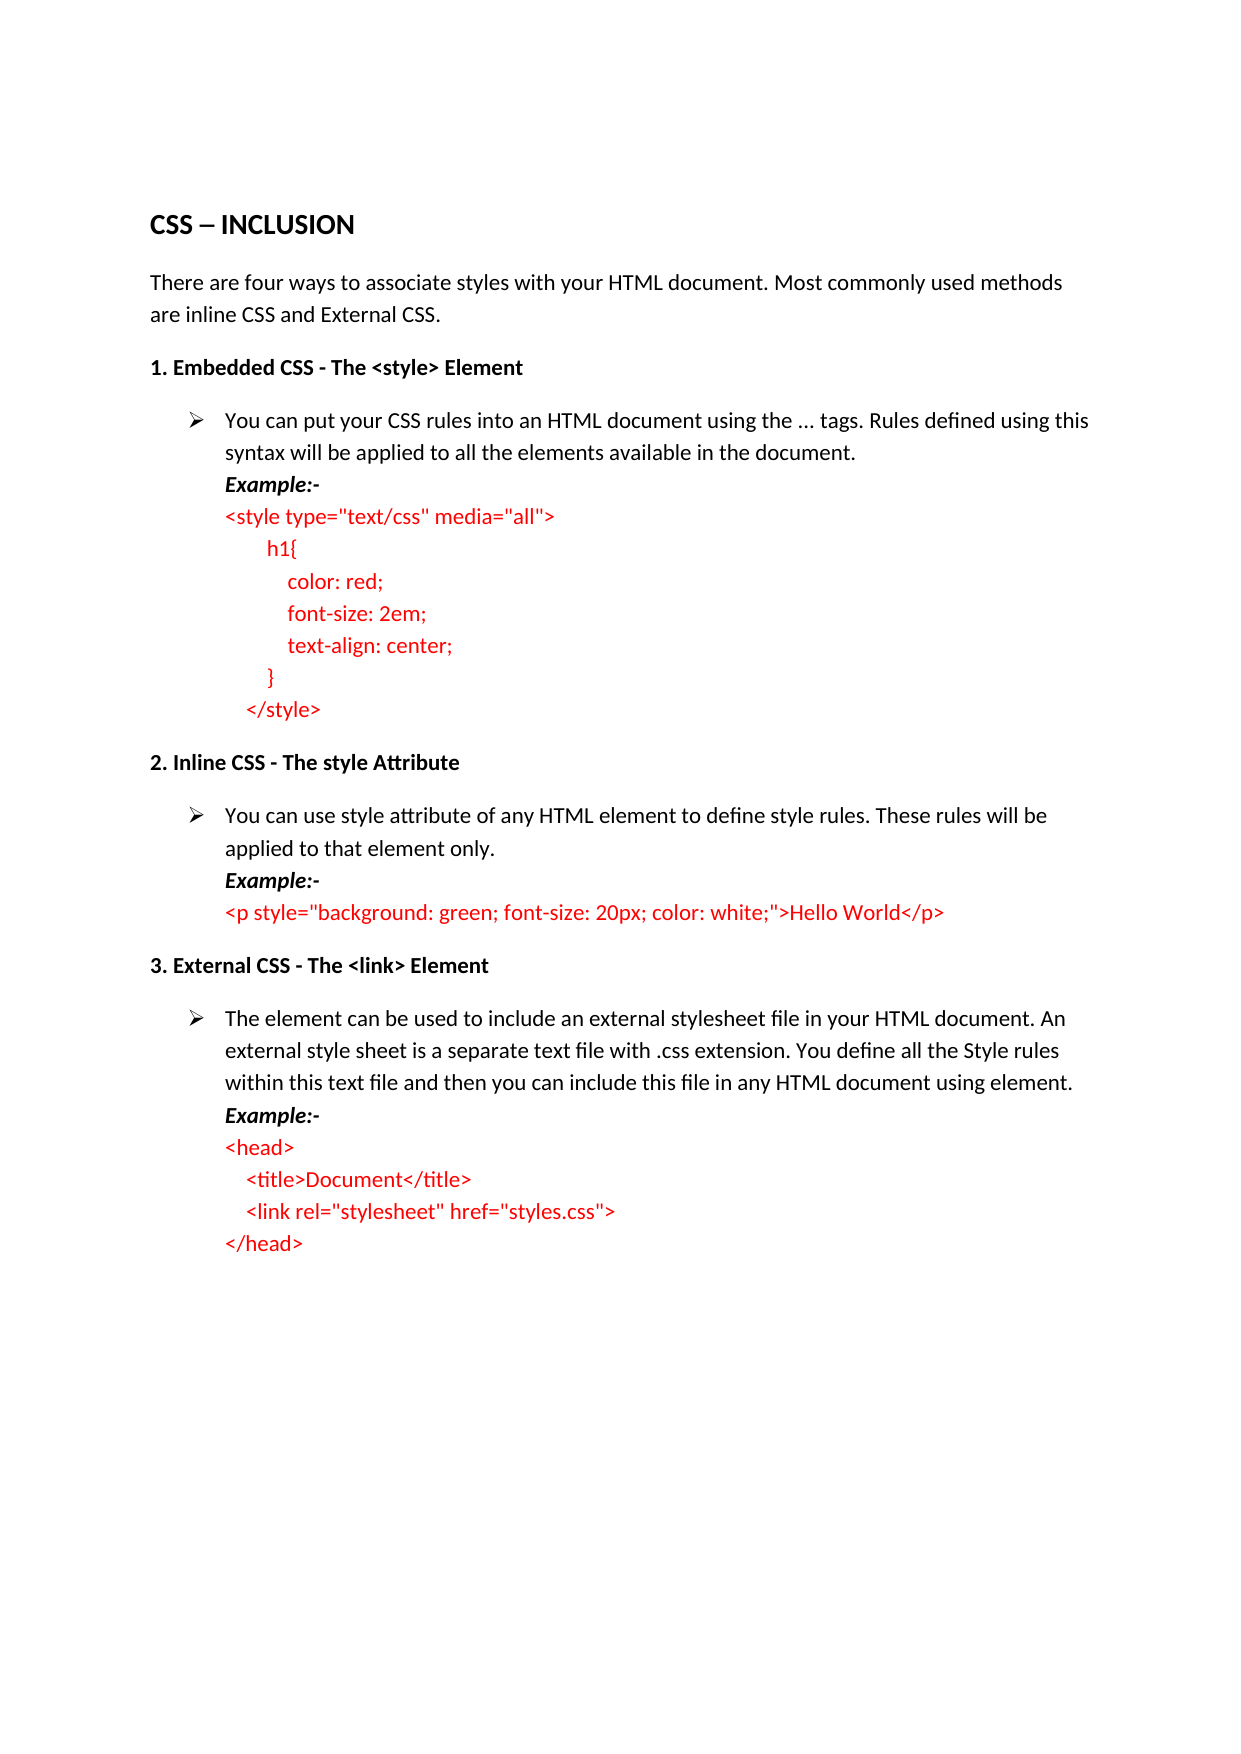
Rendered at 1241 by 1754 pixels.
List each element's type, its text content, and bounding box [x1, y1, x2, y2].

text There are four ways to associate styles with your HTML document. Most commonly used methods are inline CSS and External CSS. [150, 268, 1090, 328]
list You can use style attribute of any HTML element to define style rules. These rules will be applied to that element only. [187, 802, 1090, 862]
text 3. External CSS - The <link> Element [150, 951, 1090, 979]
list <title>Document</title> [225, 1165, 1090, 1193]
list You can put your CSS rules into an HTML document using the ... tags. Rules defined using this syntax will be applied to all the elements available in the document. [187, 406, 1090, 466]
list text-align: center; [225, 631, 1090, 659]
list Example:- [225, 1101, 1090, 1129]
list </head> [225, 1229, 1090, 1257]
list </style> [225, 696, 1090, 723]
text CSS ─ INCLUSION [150, 206, 1090, 241]
list h1{ [225, 534, 1090, 563]
list } [225, 663, 1090, 691]
list color: red; [225, 567, 1090, 595]
text 1. Embedded CSS - The <style> Element [150, 353, 1090, 381]
list Example:- [225, 866, 1090, 894]
list <link rel="stylesheet" href="styles.css"> [225, 1197, 1090, 1225]
list font-size: 2em; [225, 599, 1090, 627]
text 2. Inline CSS - The style Attribute [150, 748, 1090, 777]
list <head> [225, 1133, 1090, 1161]
list The element can be used to include an external stylesheet file in your HTML document. An external style sheet is a separate text file with .css extension. You define all the Style rules within this text file and then you can include this file in any HTML document using element. [187, 1004, 1090, 1097]
list Example:- [225, 470, 1090, 498]
list <style type="text/css" media="all"> [225, 502, 1090, 530]
list <p style="background: green; font-size: 20px; color: white;">Hello World</p> [225, 898, 1090, 926]
